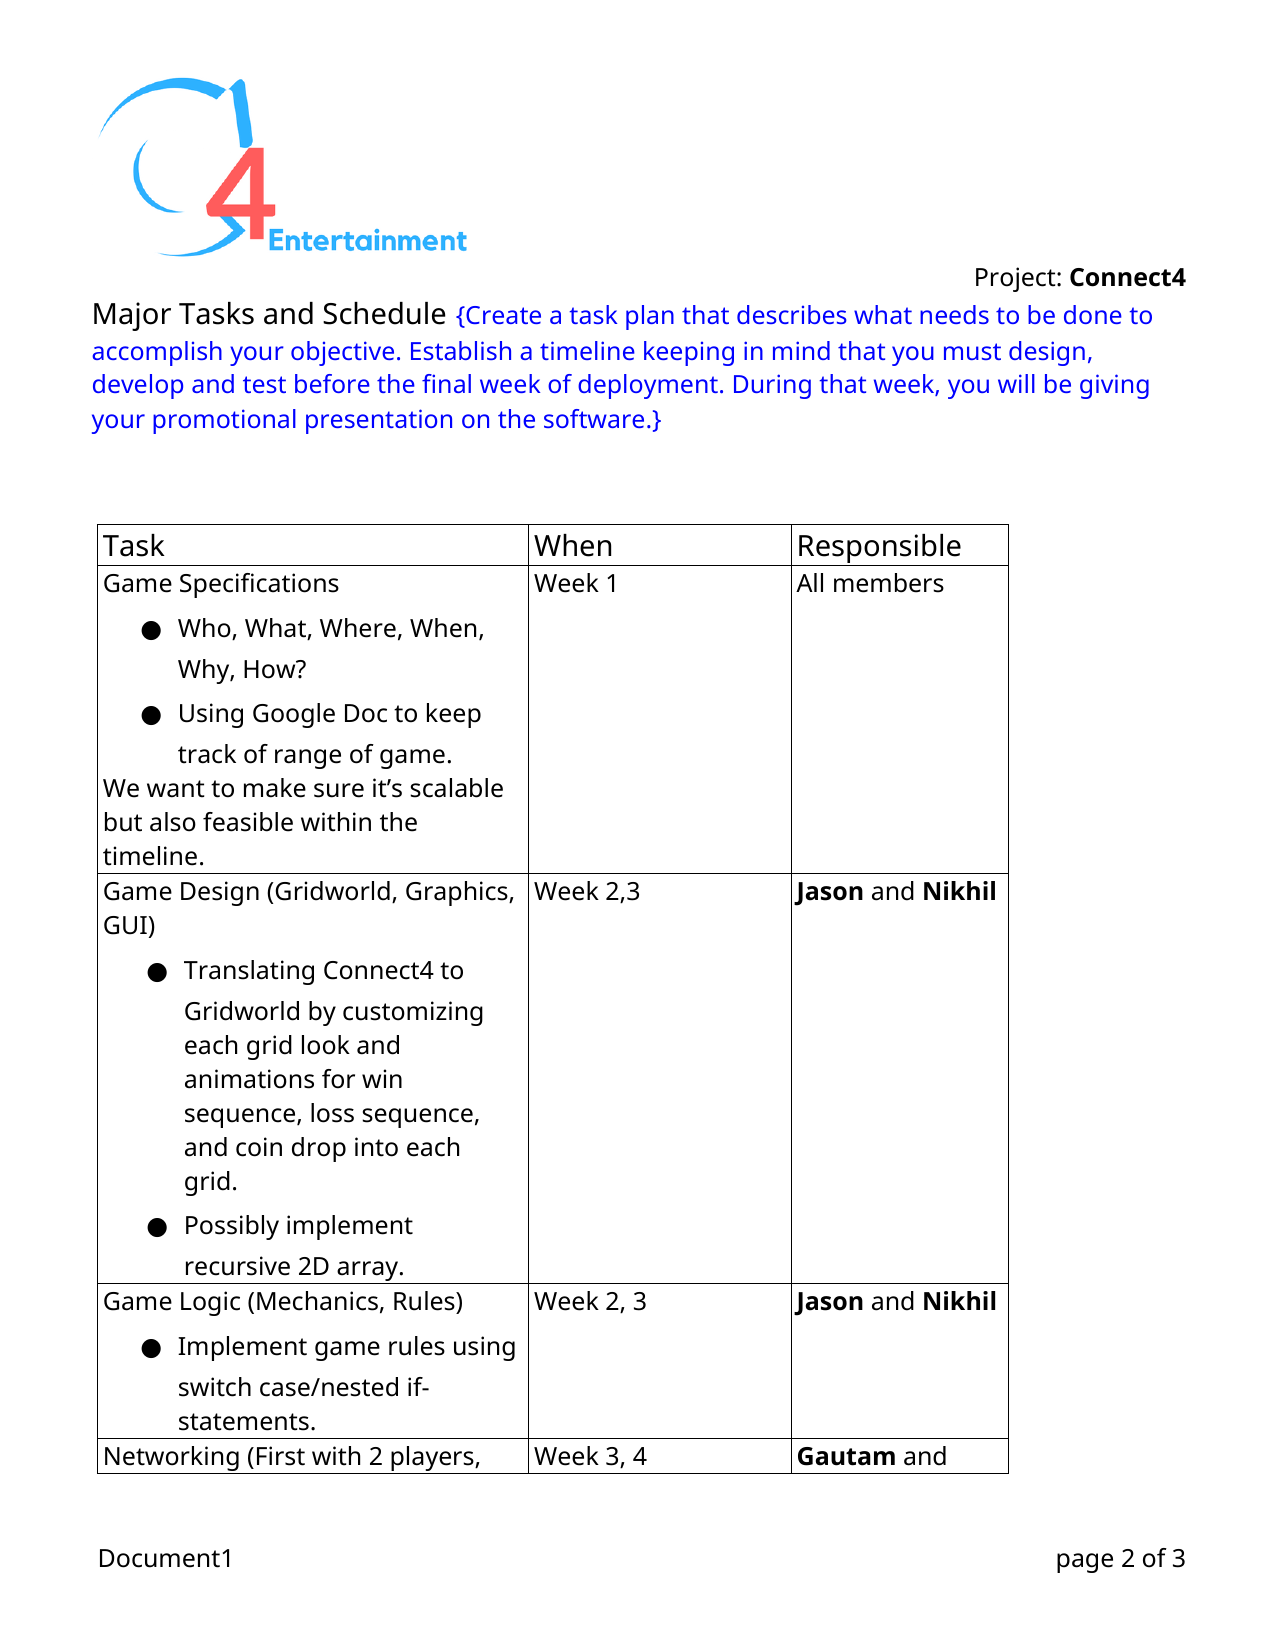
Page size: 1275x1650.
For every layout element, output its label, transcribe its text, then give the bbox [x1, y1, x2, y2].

table_cell Jason and Nikhil [792, 874, 1008, 1283]
table_cell Gautam and Jason [792, 1439, 1008, 1473]
table_cell Networking (First with 2 players, then with multiple if possible) Figure this out either demoing safeTrade, but most likely researching outside. [98, 1439, 528, 1473]
table_cell Jason and Nikhil [792, 1284, 1008, 1437]
table_cell Week 1 [529, 566, 791, 873]
table_cell Game Design (Gridworld, Graphics, GUI) Translating Connect4 to Gridworld by customizing each grid look and animations for win sequence, loss sequence, and coin drop into each grid. Possibly implement recursive 2D array. [98, 874, 528, 1283]
table_cell Week 3, 4 [529, 1439, 791, 1473]
table_header When [529, 525, 791, 565]
picture [91, 75, 467, 260]
table_header Responsible [792, 525, 1008, 565]
subtitle Major Tasks and Schedule {Create a task plan that describes what needs to be done to accomplish your objective. Establish a timeline keeping in mind that you must design, develop and test before the final week of deployment. During that week, you will be giving your promotional presentation on the software.} [91, 293, 1192, 435]
table_cell All members [792, 566, 1008, 873]
table_cell Game Logic (Mechanics, Rules) Implement game rules using switch case/nested if-statements. [98, 1284, 528, 1437]
table_cell Game Specifications Who, What, Where, When, Why, How? Using Google Doc to keep track of range of game. We want to make sure it’s scalable but also feasible within the timeline. [98, 566, 528, 873]
table_cell Week 2, 3 [529, 1284, 791, 1437]
table_header Task [98, 525, 528, 565]
table_cell Week 2,3 [529, 874, 791, 1283]
